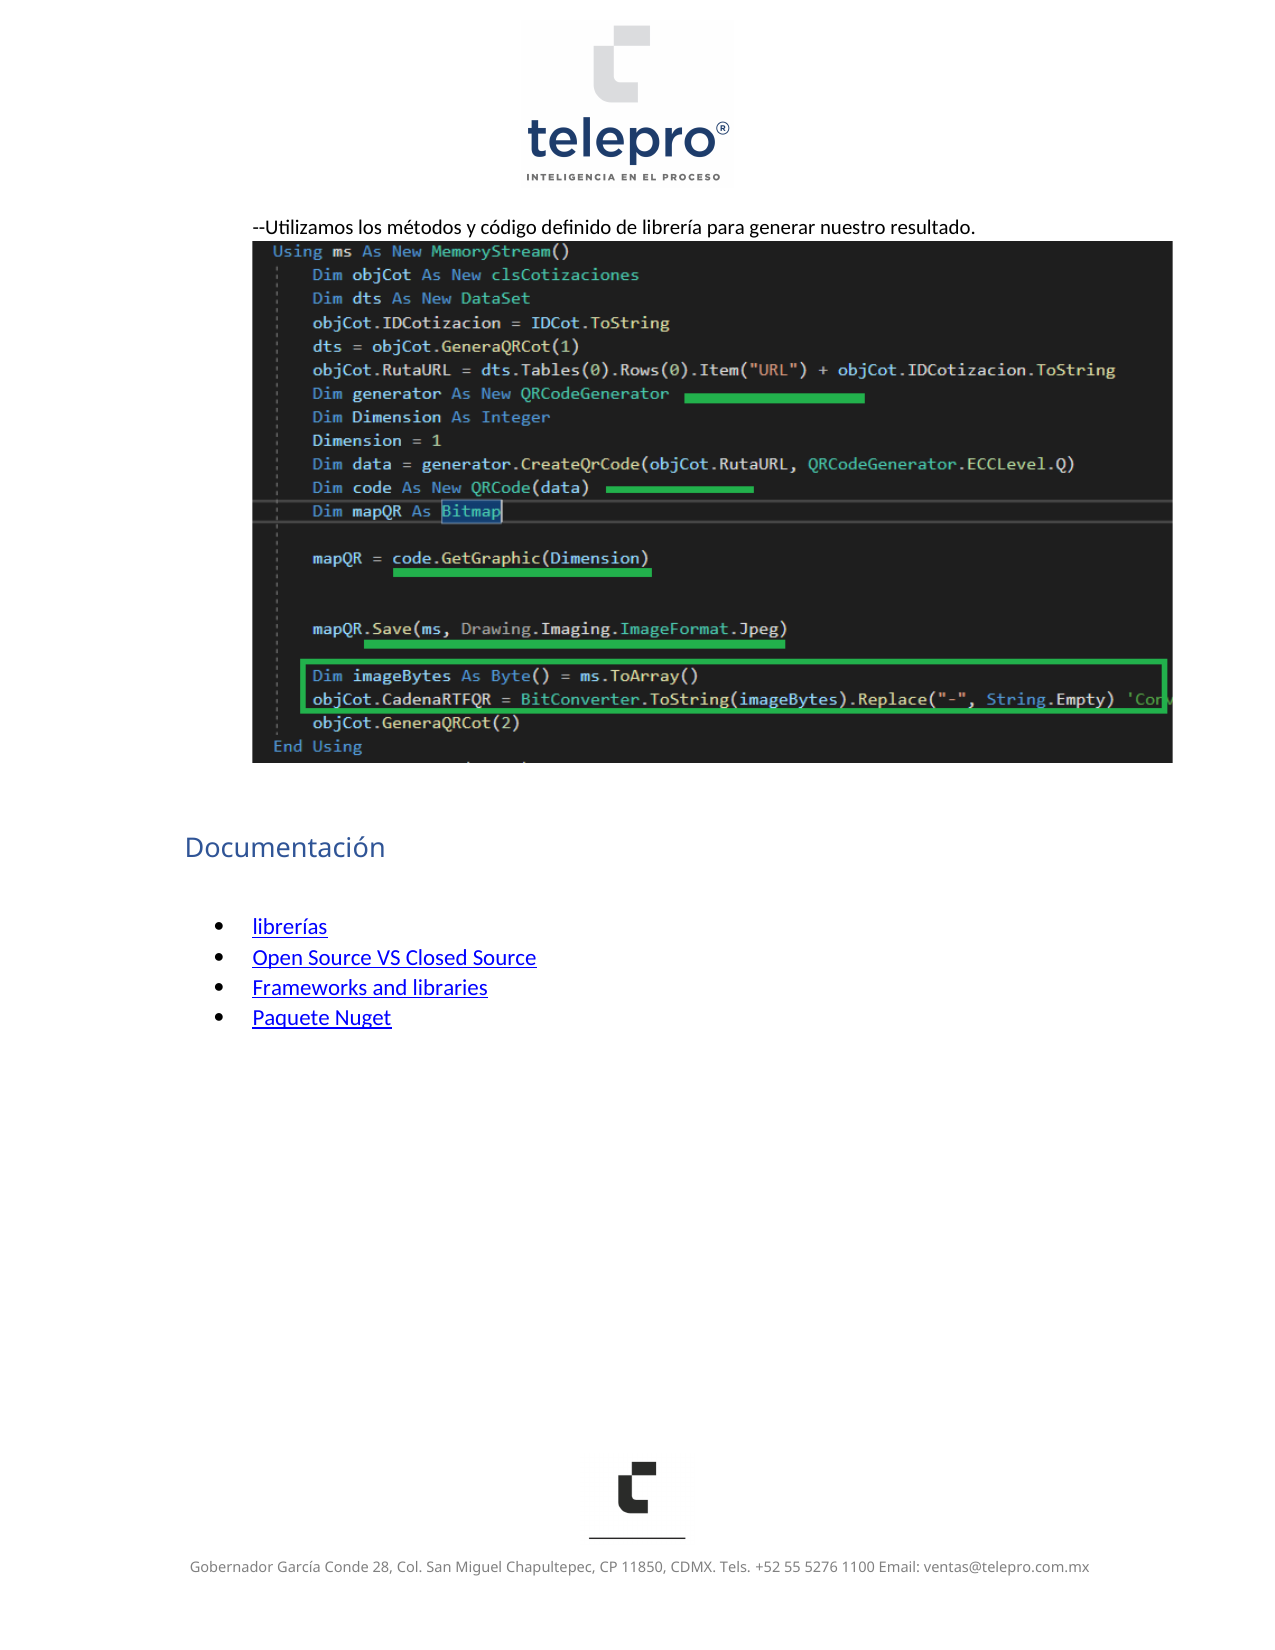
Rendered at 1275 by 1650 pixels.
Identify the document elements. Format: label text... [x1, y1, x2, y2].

list Paquete Nuget [215, 1003, 1098, 1031]
list librerías [215, 912, 1098, 941]
list Open Source VS Closed Source [215, 943, 1098, 971]
picture [580, 1453, 695, 1545]
picture [521, 20, 734, 188]
picture [252, 241, 1173, 763]
list Frameworks and libraries [215, 973, 1098, 1001]
subtitle Documentación [177, 829, 1098, 866]
